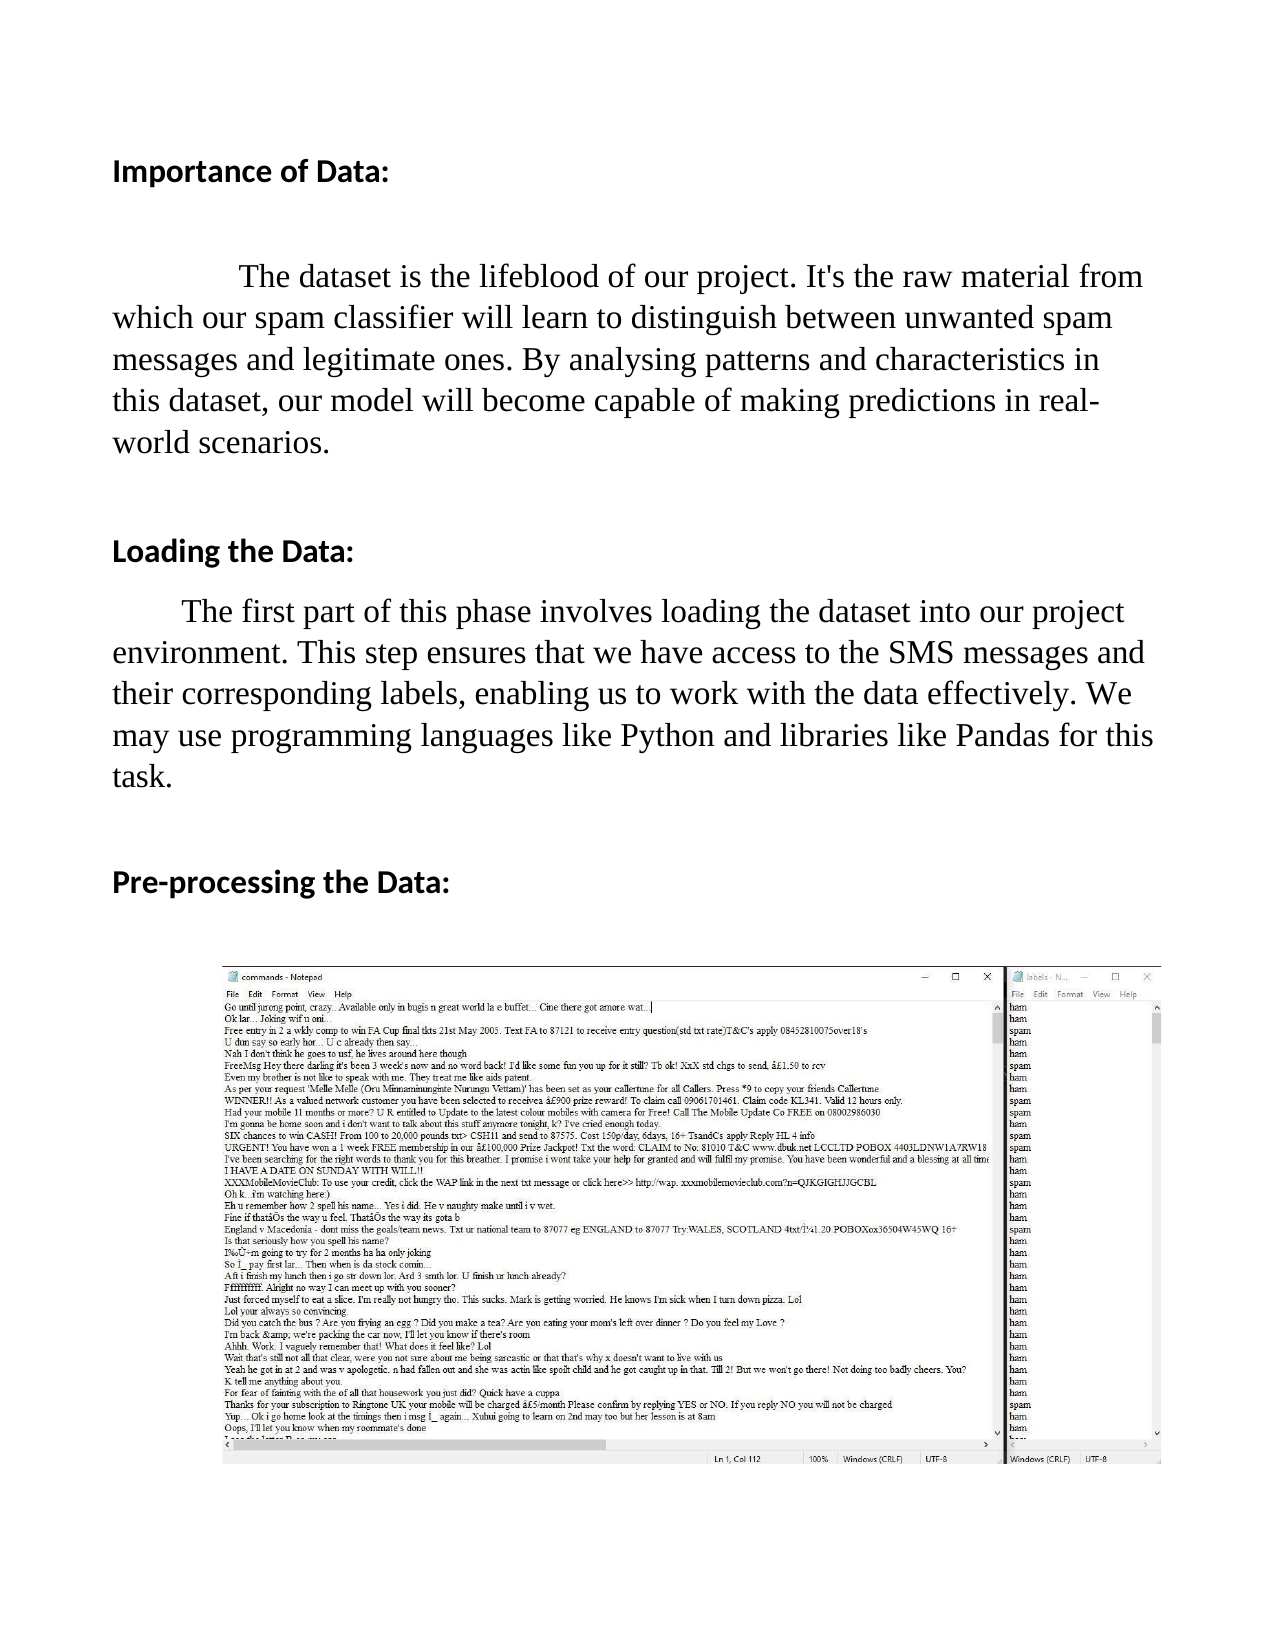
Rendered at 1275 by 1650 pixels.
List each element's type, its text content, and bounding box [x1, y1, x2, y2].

subtitle Loading the Data: [112, 530, 1175, 571]
text The dataset is the lifeblood of our project. It's the raw material from which our spam classifier will learn to distinguish between unwanted spam messages and legitimate ones. By analysing patterns and characteristics in this dataset, our model will become capable of making predictions in real- world scenarios. [112, 256, 1147, 460]
subtitle Importance of Data: [112, 150, 1175, 191]
text The first part of this phase involves loading the dataset into our project environment. This step ensures that we have access to the SMS messages and their corresponding labels, enabling us to work with the data effectively. We may use programming languages like Python and libraries like Pandas for this task. [112, 591, 1175, 794]
subtitle Pre-processing the Data: [112, 861, 1175, 901]
picture [222, 966, 1162, 1464]
